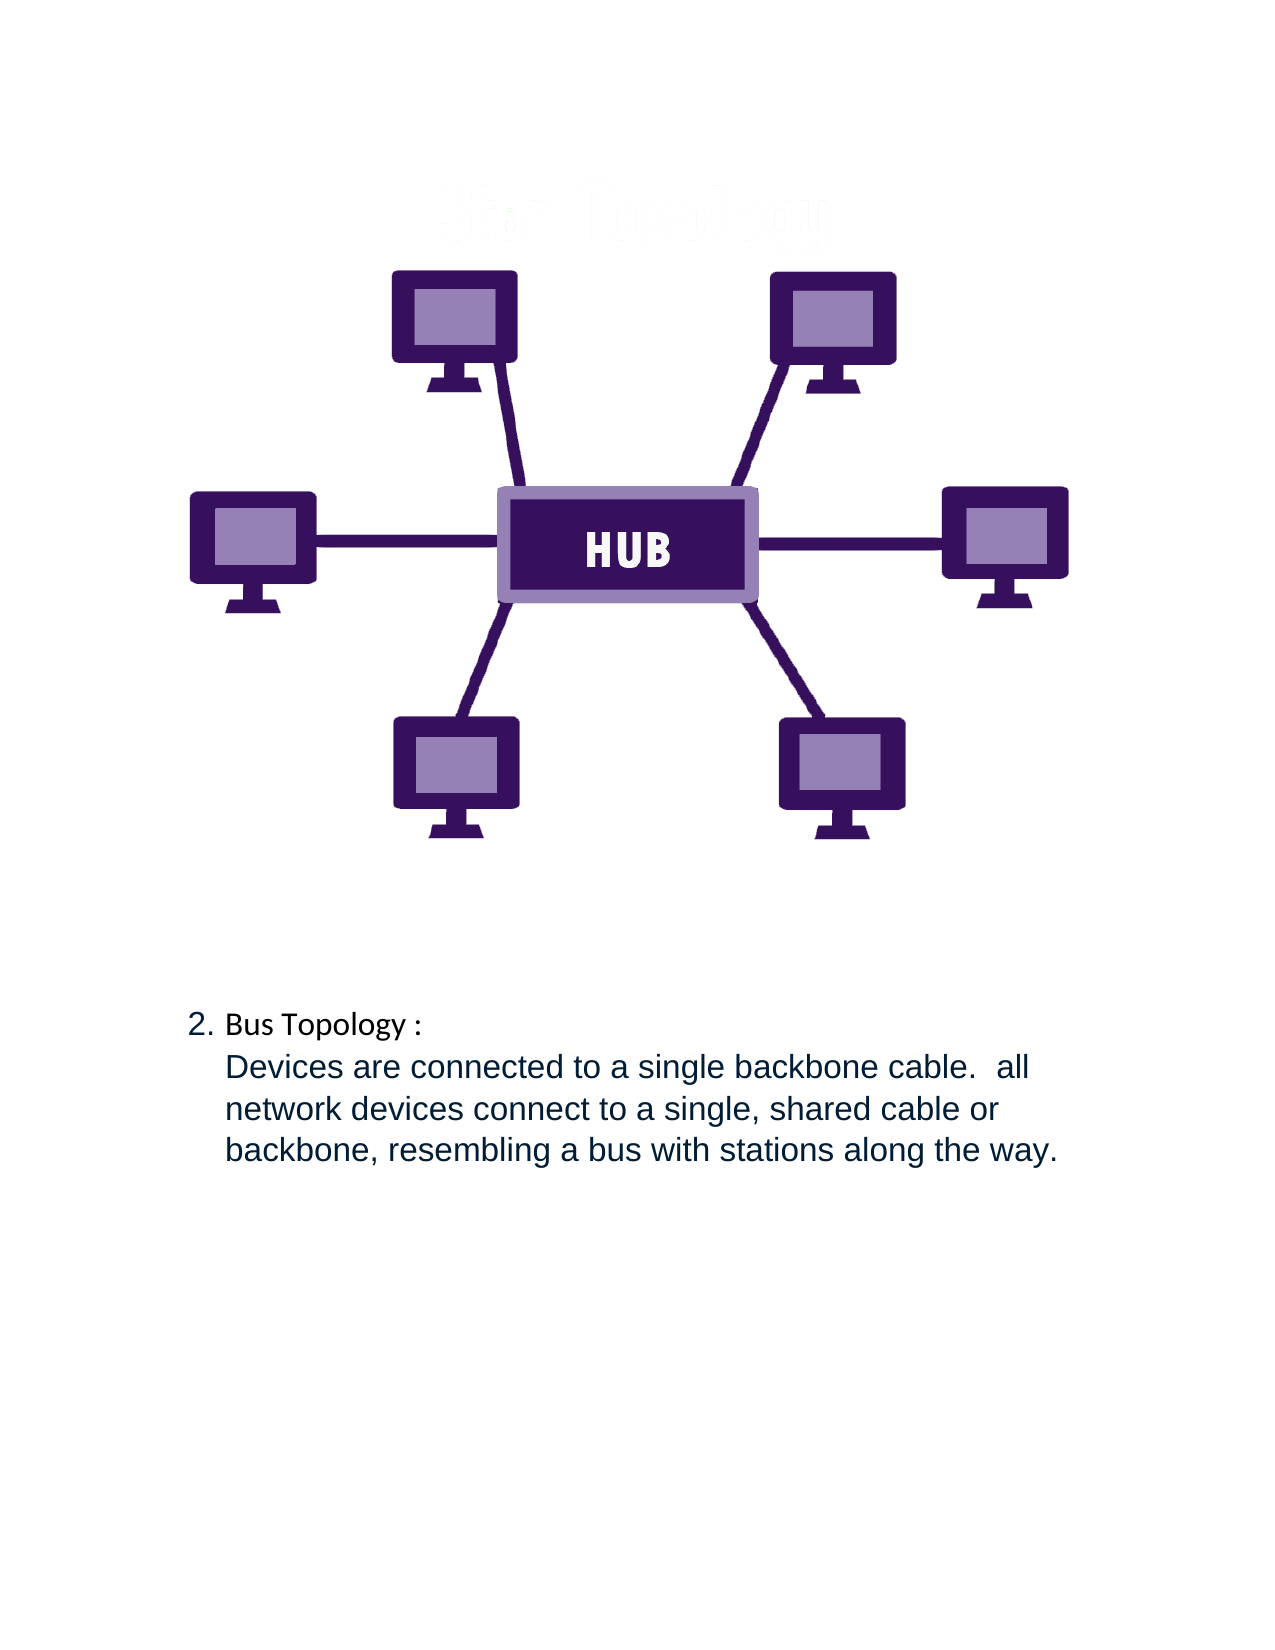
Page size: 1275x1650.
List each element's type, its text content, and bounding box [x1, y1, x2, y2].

picture [150, 150, 1125, 930]
list Bus Topology : [187, 1003, 1125, 1044]
list Devices are connected to a single backbone cable. all network devices connect to a single, shared cable or backbone, resembling a bus with stations along the way. [225, 1047, 1125, 1168]
